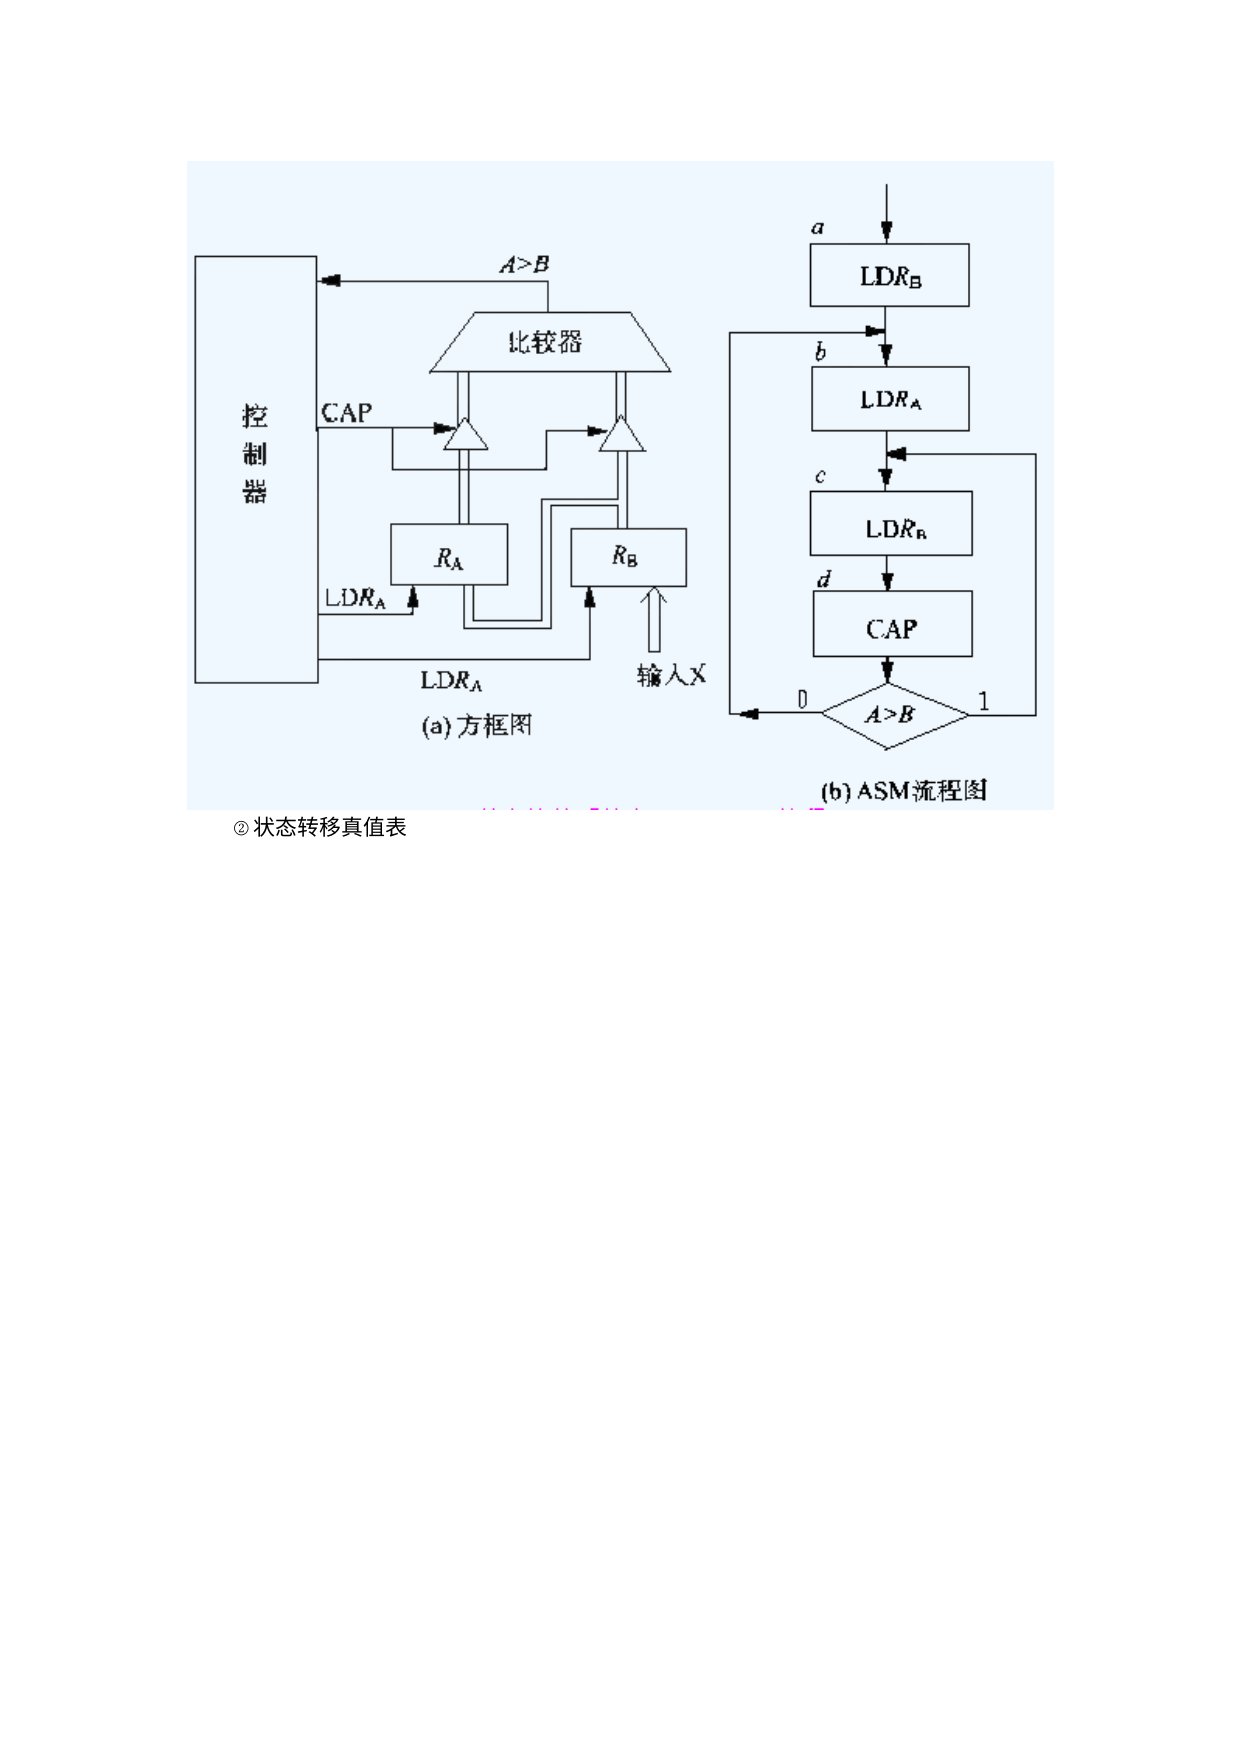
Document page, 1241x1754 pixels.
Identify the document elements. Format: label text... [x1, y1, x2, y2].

picture [187, 161, 1054, 810]
text ②状态转移真值表 [233, 809, 1237, 841]
